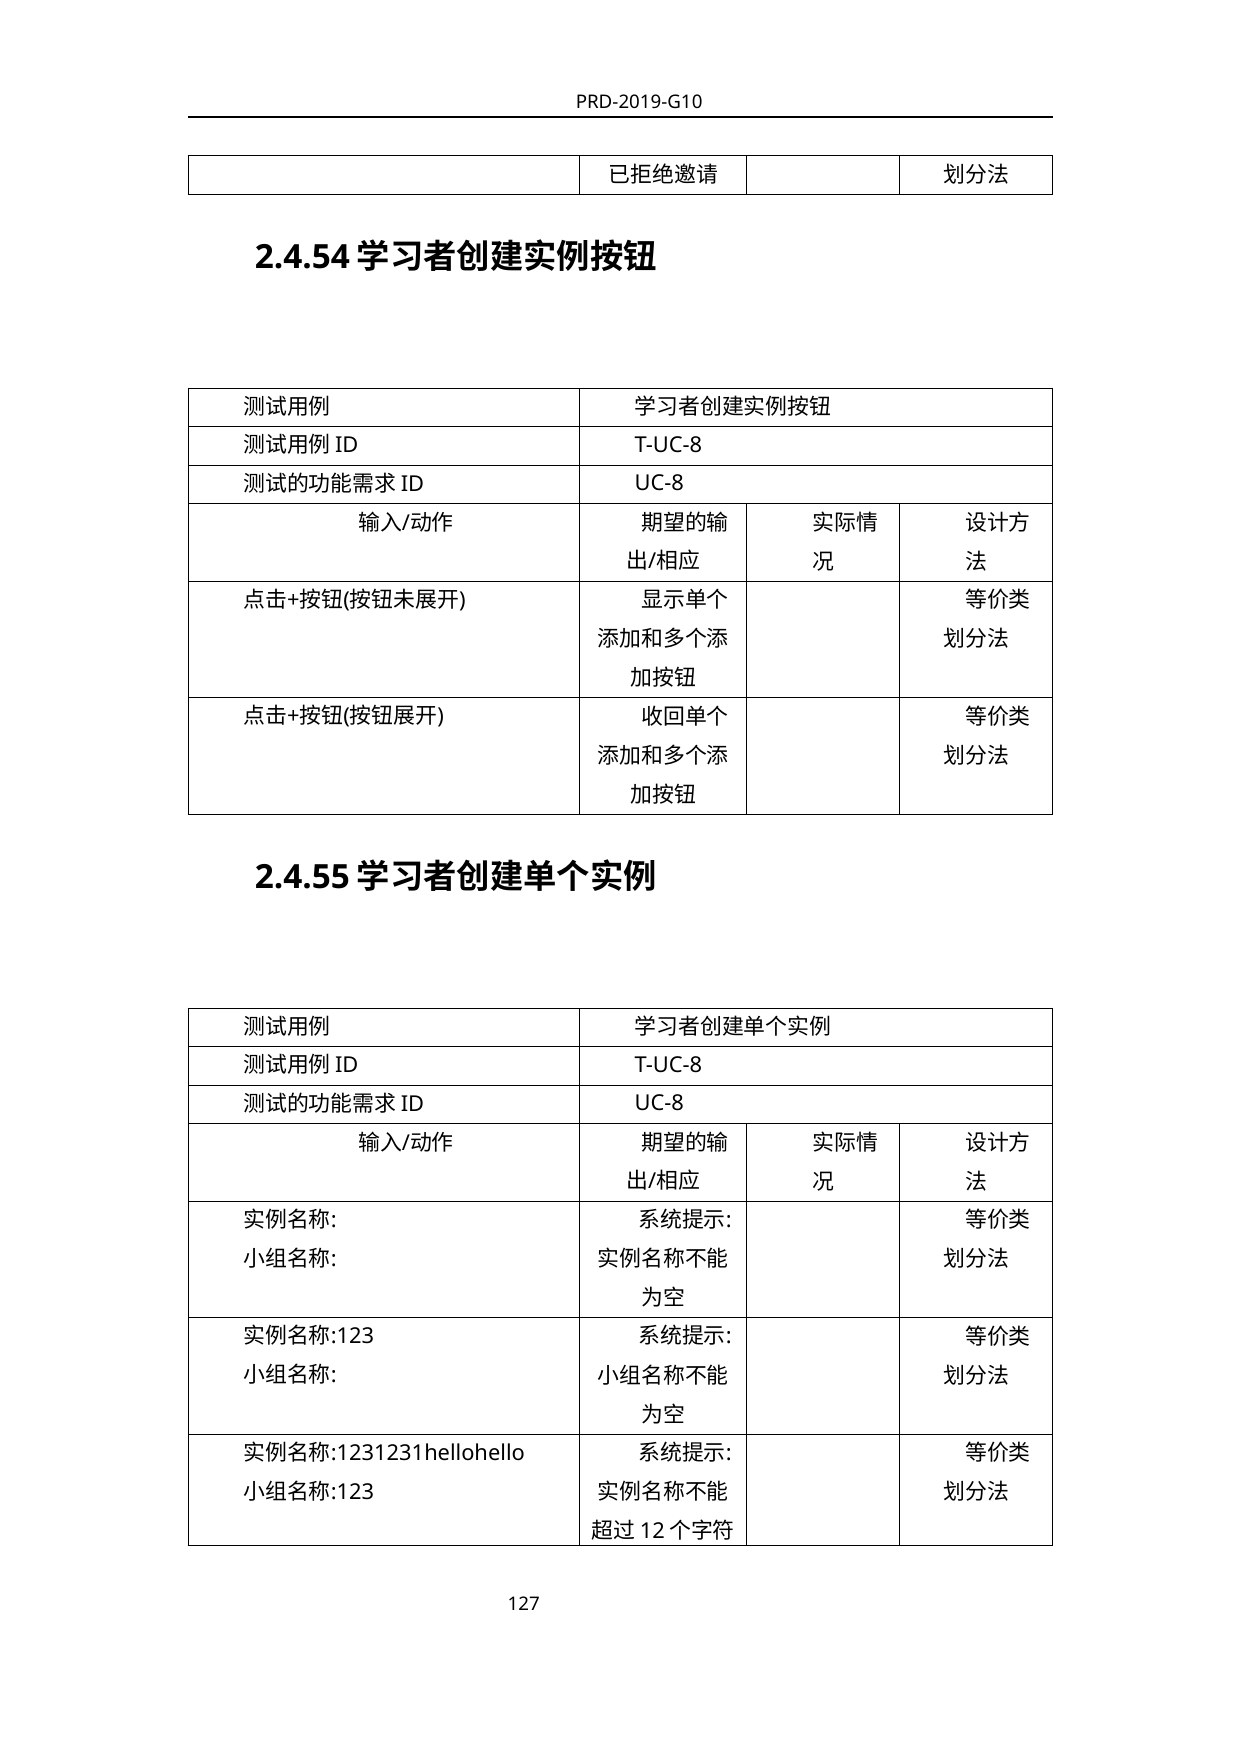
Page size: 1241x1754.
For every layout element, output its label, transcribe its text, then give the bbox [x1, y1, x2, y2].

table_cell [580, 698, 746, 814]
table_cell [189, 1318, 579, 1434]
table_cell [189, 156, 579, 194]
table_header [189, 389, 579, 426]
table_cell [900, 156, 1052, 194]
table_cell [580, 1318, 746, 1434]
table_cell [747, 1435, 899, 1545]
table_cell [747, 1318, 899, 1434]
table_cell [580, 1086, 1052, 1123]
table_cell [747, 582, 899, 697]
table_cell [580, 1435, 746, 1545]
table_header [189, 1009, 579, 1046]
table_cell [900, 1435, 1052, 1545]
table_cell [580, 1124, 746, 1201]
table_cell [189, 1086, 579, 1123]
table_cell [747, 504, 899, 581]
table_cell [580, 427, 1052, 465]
subtitle 2.4.54学习者创建实例按钮 [187, 222, 1053, 287]
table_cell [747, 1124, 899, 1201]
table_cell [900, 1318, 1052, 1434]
subtitle 2.4.55学习者创建单个实例 [187, 842, 1053, 907]
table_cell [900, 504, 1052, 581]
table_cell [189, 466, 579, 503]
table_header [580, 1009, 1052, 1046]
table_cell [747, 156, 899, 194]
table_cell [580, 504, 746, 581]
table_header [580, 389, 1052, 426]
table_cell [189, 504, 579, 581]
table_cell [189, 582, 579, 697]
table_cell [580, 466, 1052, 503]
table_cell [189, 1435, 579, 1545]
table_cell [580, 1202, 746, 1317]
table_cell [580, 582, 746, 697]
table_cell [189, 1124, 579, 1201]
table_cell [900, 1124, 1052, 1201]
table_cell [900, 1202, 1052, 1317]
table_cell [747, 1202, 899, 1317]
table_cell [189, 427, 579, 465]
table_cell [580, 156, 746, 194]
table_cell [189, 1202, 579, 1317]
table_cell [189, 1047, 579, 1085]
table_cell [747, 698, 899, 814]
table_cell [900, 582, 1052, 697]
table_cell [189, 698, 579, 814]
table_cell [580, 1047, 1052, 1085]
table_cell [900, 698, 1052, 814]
